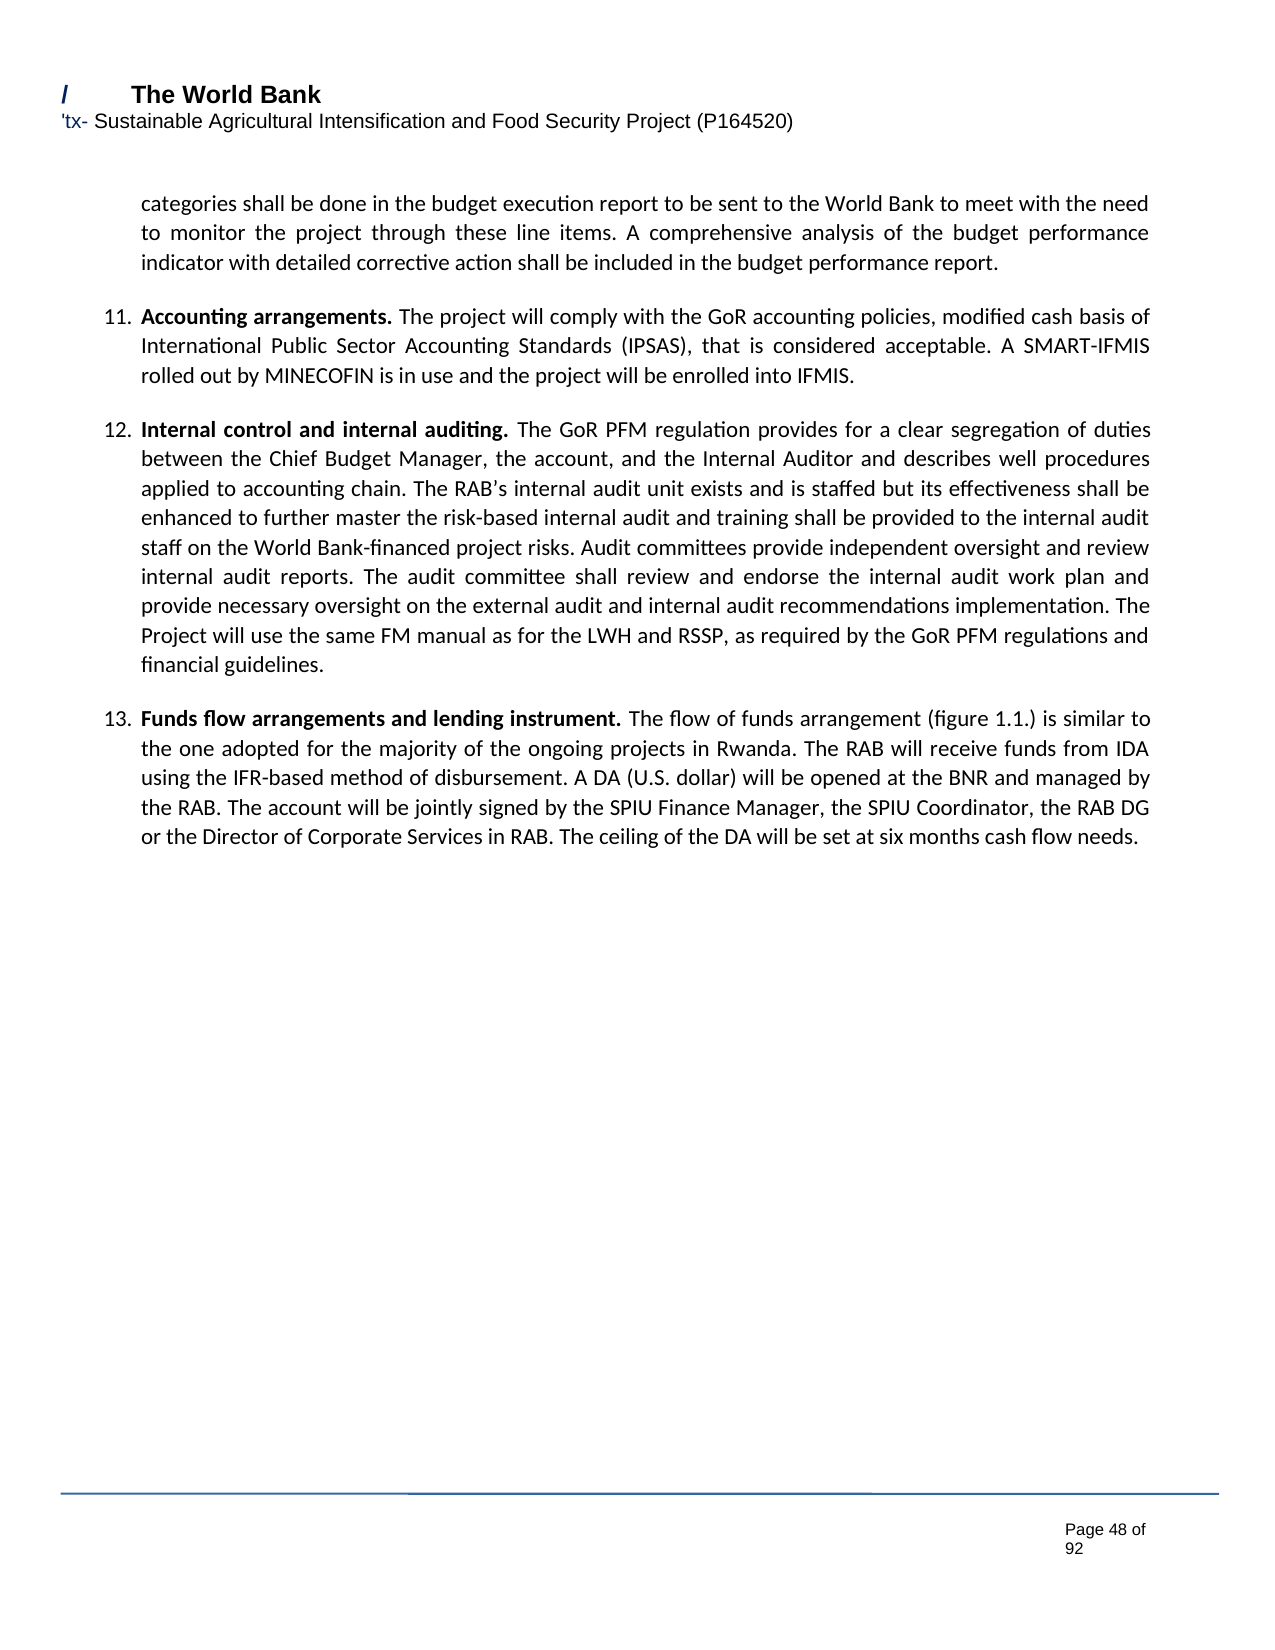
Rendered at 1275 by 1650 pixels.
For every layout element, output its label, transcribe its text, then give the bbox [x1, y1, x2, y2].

list Internal control and internal auditing. The GoR PFM regulation provides for a clear segregation of duties between the Chief Budget Manager, the account, and the Internal Auditor and describes well procedures applied to accounting chain. The RAB’s internal audit unit exists and is staffed but its effectiveness shall be enhanced to further master the risk-based internal audit and training shall be provided to the internal audit staff on the World Bank-financed project risks. Audit committees provide independent oversight and review internal audit reports. The audit committee shall review and endorse the internal audit work plan and provide necessary oversight on the external audit and internal audit recommendations implementation. The Project will use the same FM manual as for the LWH and RSSP, as required by the GoR PFM regulations and financial guidelines. [103, 415, 1152, 678]
list Accounting arrangements. The project will comply with the GoR accounting policies, modified cash basis of International Public Sector Accounting Standards (IPSAS), that is considered acceptable. A SMART-IFMIS rolled out by MINECOFIN is in use and the project will be enrolled into IFMIS. [103, 302, 1152, 389]
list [103, 189, 1152, 276]
list Funds flow arrangements and lending instrument. The flow of funds arrangement (figure 1.1.) is similar to the one adopted for the majority of the ongoing projects in Rwanda. The RAB will receive funds from IDA using the IFR-based method of disbursement. A DA (U.S. dollar) will be opened at the BNR and managed by the RAB. The account will be jointly signed by the SPIU Finance Manager, the SPIU Coordinator, the RAB DG or the Director of Corporate Services in RAB. The ceiling of the DA will be set at six months cash flow needs. [103, 704, 1152, 850]
